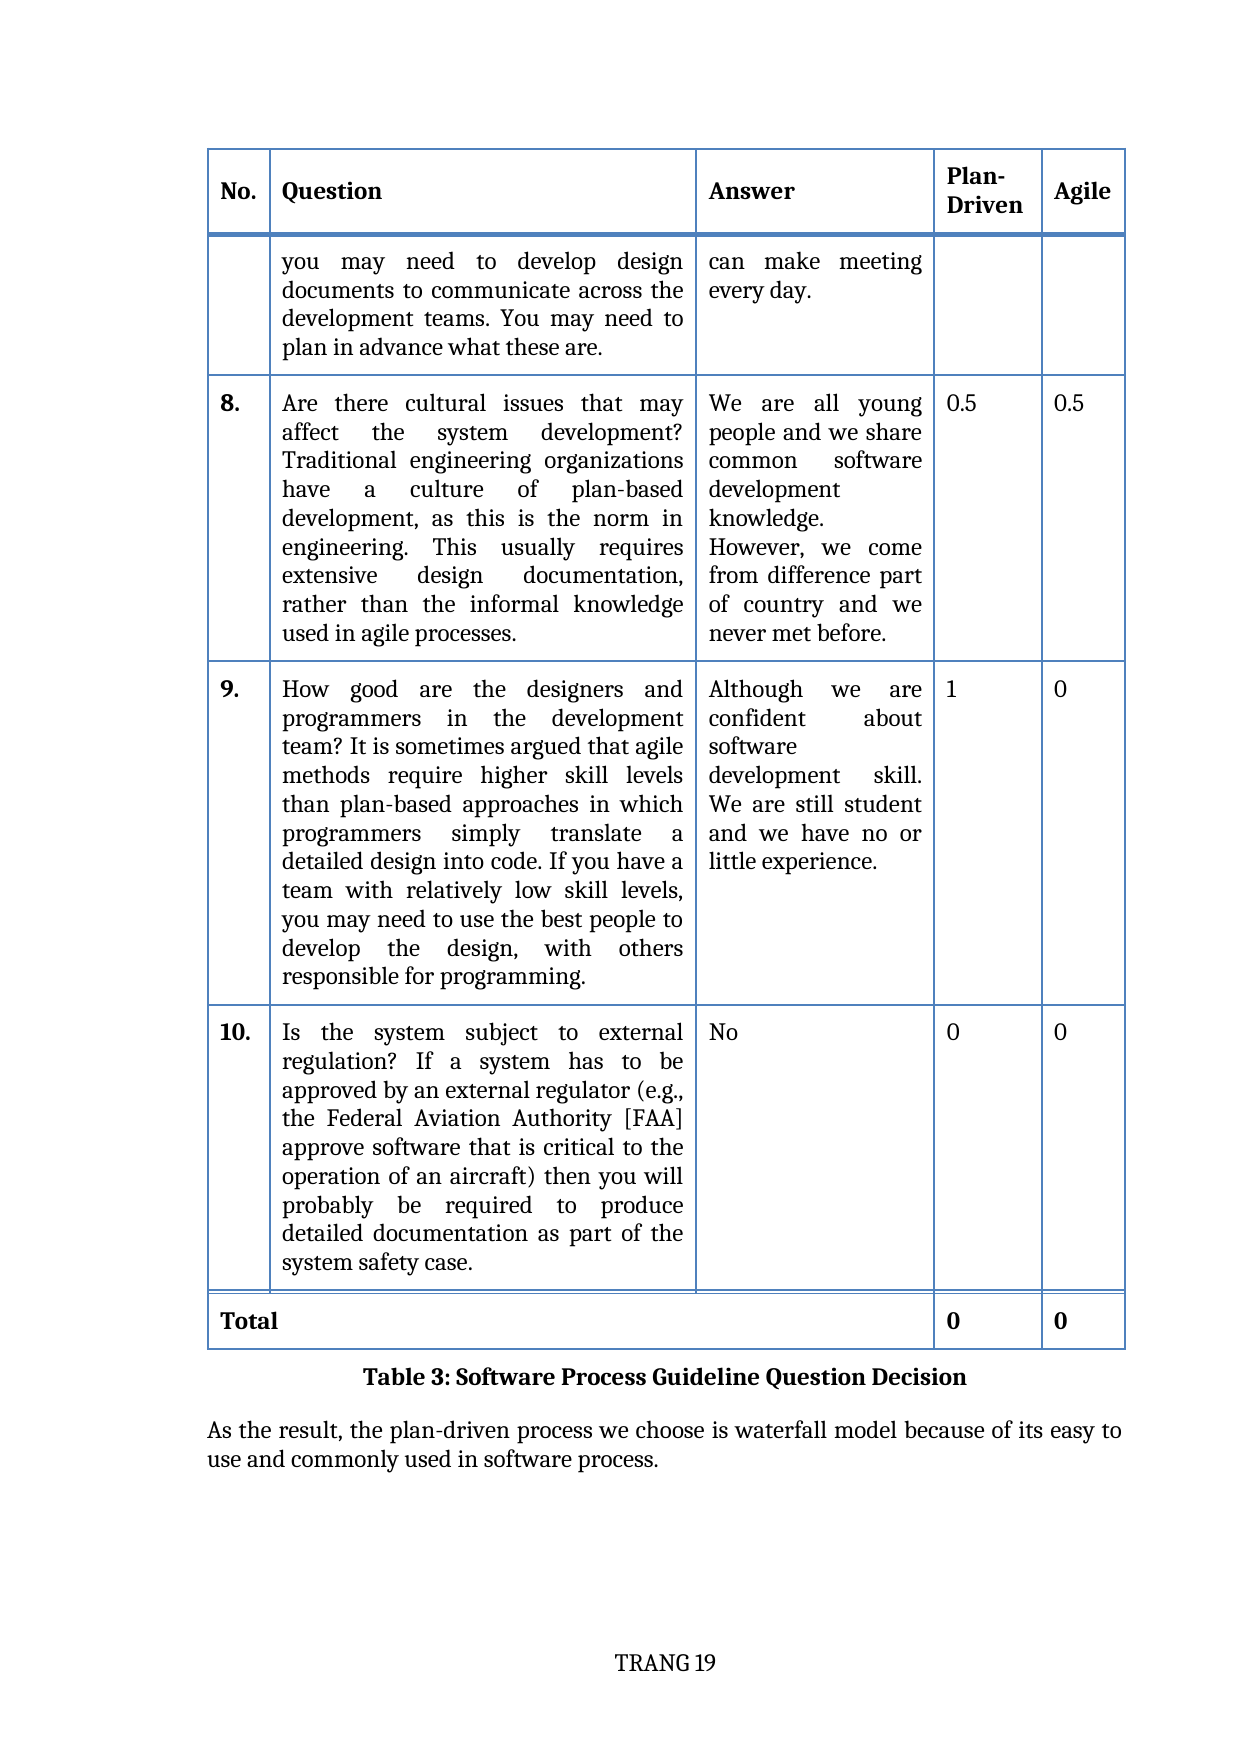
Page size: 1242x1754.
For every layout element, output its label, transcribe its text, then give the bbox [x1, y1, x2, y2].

table_cell 9. [209, 662, 269, 1003]
table_cell 0 [935, 237, 1041, 374]
table_header Plan-Driven [935, 150, 1041, 232]
table_header Agile [1043, 150, 1124, 232]
table_cell No [697, 1006, 933, 1289]
table_header Answer [697, 150, 933, 232]
table_cell 0.5 [935, 376, 1041, 660]
table_cell 3 [1043, 1294, 1124, 1348]
text Table 3: Software Process Guideline Question Decision [207, 1362, 1123, 1391]
table_cell Total [209, 1294, 933, 1348]
table_cell How good are the designers and programmers in the development team? It is sometimes argued that agile methods require higher skill levels than plan-based approaches in which programmers simply translate a detailed design into code. If you have a team with relatively low skill levels, you may need to use the best people to develop the design, with others responsible for programming. [271, 662, 695, 1003]
table_cell 1 [1043, 237, 1124, 374]
table_cell 10. [209, 1006, 269, 1289]
table_cell We are all young people and we share common software development knowledge. However, we come from difference part of country and we never met before. [697, 376, 933, 660]
table_cell 0 [1043, 1006, 1124, 1289]
table_cell 0 [1043, 662, 1124, 1003]
table_cell Although we are confident about software development skill. We are still student and we have no or little experience. [697, 662, 933, 1003]
table_cell Are there cultural issues that may affect the system development? Traditional engineering organizations have a culture of plan-based development, as this is the norm in engineering. This usually requires extensive design documentation, rather than the informal knowledge used in agile processes. [271, 376, 695, 660]
table_cell We are a small with four people and we are all living in Ho Chi Minh city. We can make meeting every day. [697, 237, 933, 374]
text As the result, the plan-driven process we choose is waterfall model because of its easy to use and commonly used in software process. [207, 1416, 1123, 1474]
table_cell 8. [209, 376, 269, 660]
table_cell 0 [935, 1006, 1041, 1289]
table_cell 1 [935, 662, 1041, 1003]
table_cell 6 [935, 1294, 1041, 1348]
table_header Question [271, 150, 695, 232]
table_cell 0.5 [1043, 376, 1124, 660]
table_cell 7. [209, 237, 269, 374]
table_cell Is the system subject to external regulation? If a system has to be approved by an external regulator (e.g., the Federal Aviation Authority [FAA] approve software that is critical to the operation of an aircraft) then you will probably be required to produce detailed documentation as part of the system safety case. [271, 1006, 695, 1289]
table_header No. [209, 150, 269, 232]
